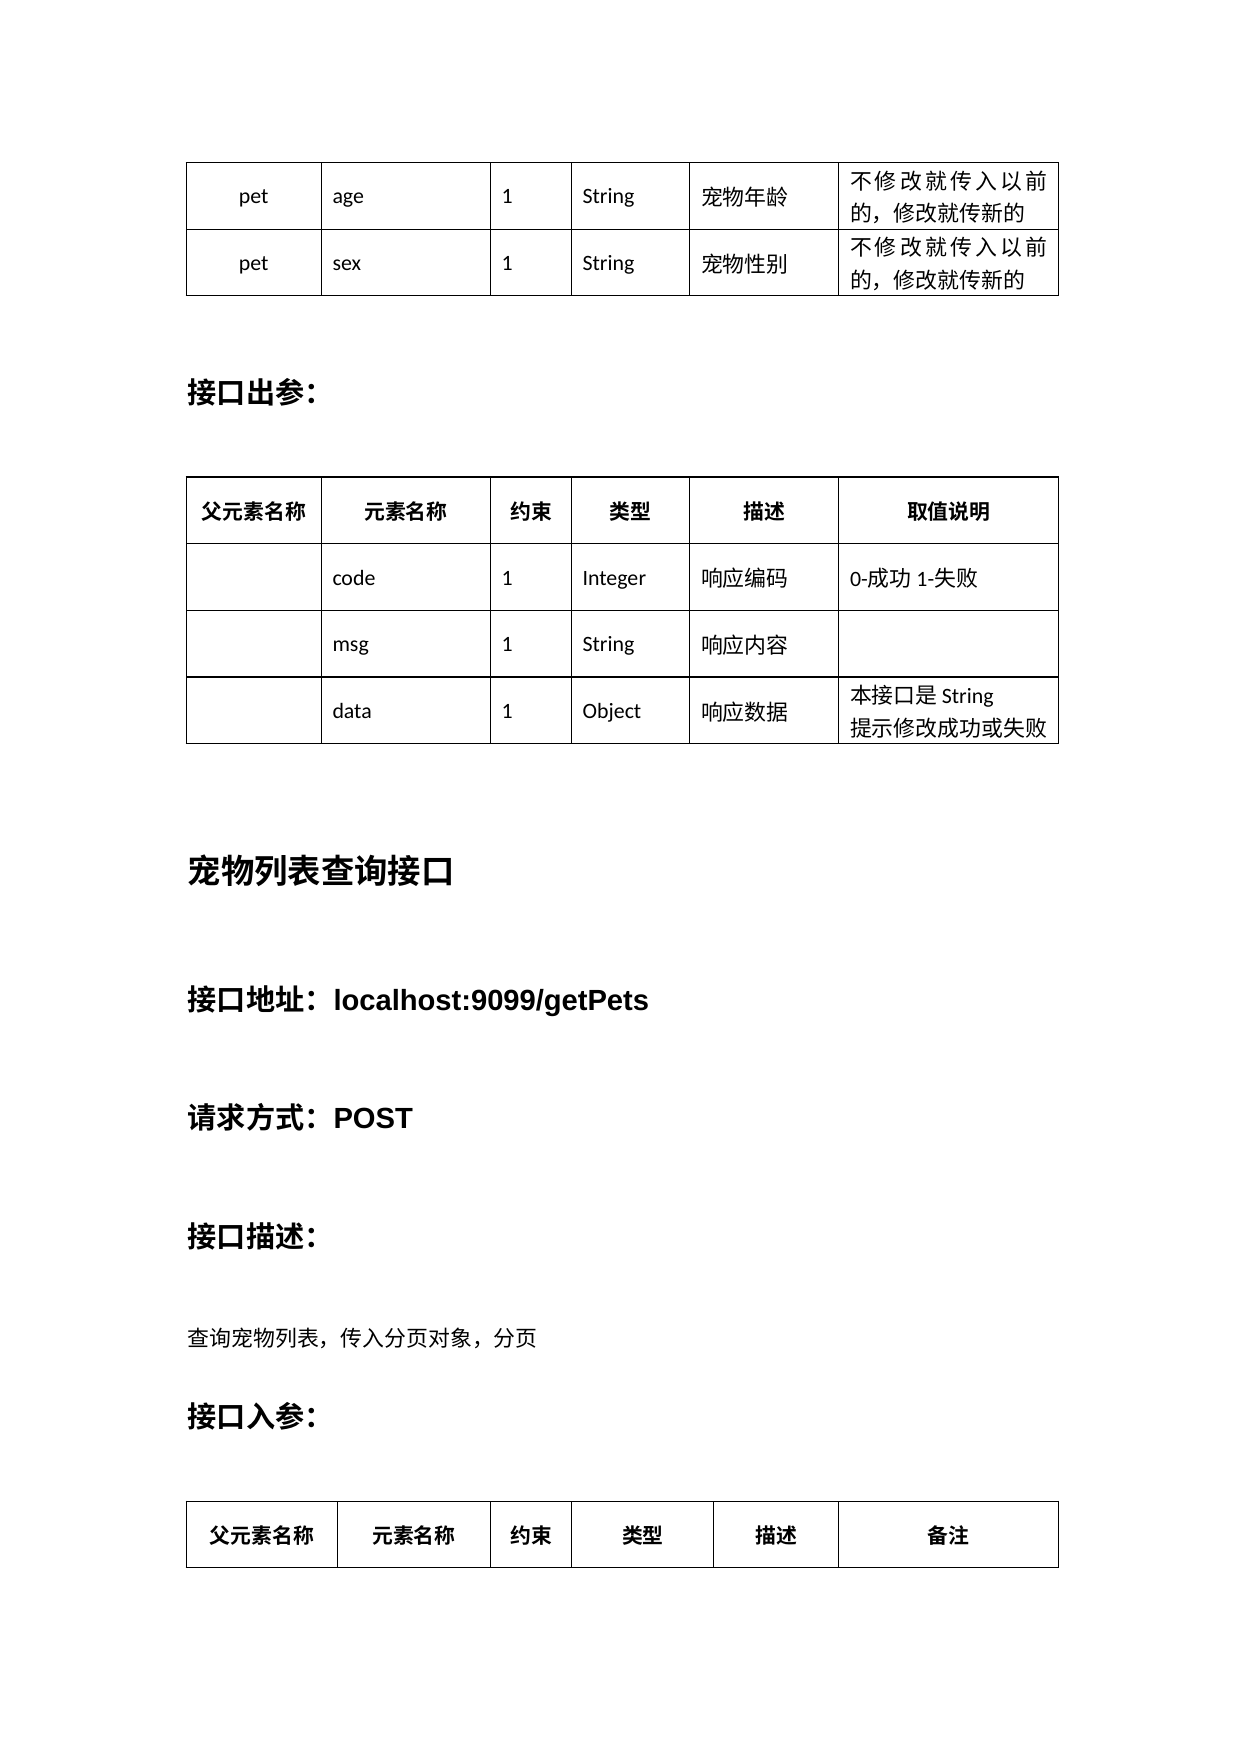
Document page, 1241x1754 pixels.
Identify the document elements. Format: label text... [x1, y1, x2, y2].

table_cell 宠物年龄 [690, 163, 838, 229]
table_cell Integer [572, 544, 689, 610]
table_cell 1 [491, 163, 571, 229]
table_header 备注 [839, 1502, 1058, 1567]
table_header 约束 [491, 478, 571, 543]
table_cell 宠物性别 [690, 230, 838, 295]
table_header 约束 [491, 1502, 571, 1567]
table_cell 0-成功 1-失败 [839, 544, 1058, 610]
table_cell 本接口是String 提示修改成功或失败 [839, 678, 1058, 743]
table_cell 响应数据 [690, 678, 838, 743]
table_cell String [572, 611, 689, 676]
table_header 类型 [572, 1502, 713, 1567]
table_cell 不修改就传入以前的，修改就传新的 [839, 163, 1058, 229]
table_cell [187, 544, 321, 610]
subtitle 请求方式：POST [187, 1083, 1053, 1148]
table_header 元素名称 [322, 478, 490, 543]
table_cell 1 [491, 678, 571, 743]
table_cell pet [187, 230, 321, 295]
table_cell 响应编码 [690, 544, 838, 610]
table_header 元素名称 [338, 1502, 490, 1567]
table_header 父元素名称 [187, 1502, 337, 1567]
table_cell sex [322, 230, 490, 295]
table_cell 1 [491, 611, 571, 676]
subtitle 接口出参： [187, 358, 1053, 423]
table_cell msg [322, 611, 490, 676]
table_cell [187, 678, 321, 743]
table_cell age [322, 163, 490, 229]
table_header 描述 [690, 478, 838, 543]
table_cell pet [187, 163, 321, 229]
table_cell 1 [491, 230, 571, 295]
subtitle 宠物列表查询接口 [187, 836, 1053, 901]
table_cell data [322, 678, 490, 743]
subtitle 接口描述： [187, 1202, 1053, 1267]
table_cell [187, 611, 321, 676]
table_header 类型 [572, 478, 689, 543]
subtitle 接口地址：localhost:9099/getPets [187, 965, 1053, 1030]
table_cell code [322, 544, 490, 610]
table_cell Object [572, 678, 689, 743]
table_cell [839, 611, 1058, 676]
table_header 父元素名称 [187, 478, 321, 543]
table_cell 不修改就传入以前的，修改就传新的 [839, 230, 1058, 295]
text 查询宠物列表，传入分页对象，分页 [187, 1320, 1053, 1353]
table_header 取值说明 [839, 478, 1058, 543]
table_cell 1 [491, 544, 571, 610]
table_cell 响应内容 [690, 611, 838, 676]
table_cell String [572, 230, 689, 295]
table_cell String [572, 163, 689, 229]
subtitle 接口入参： [187, 1382, 1053, 1447]
table_header 描述 [714, 1502, 838, 1567]
